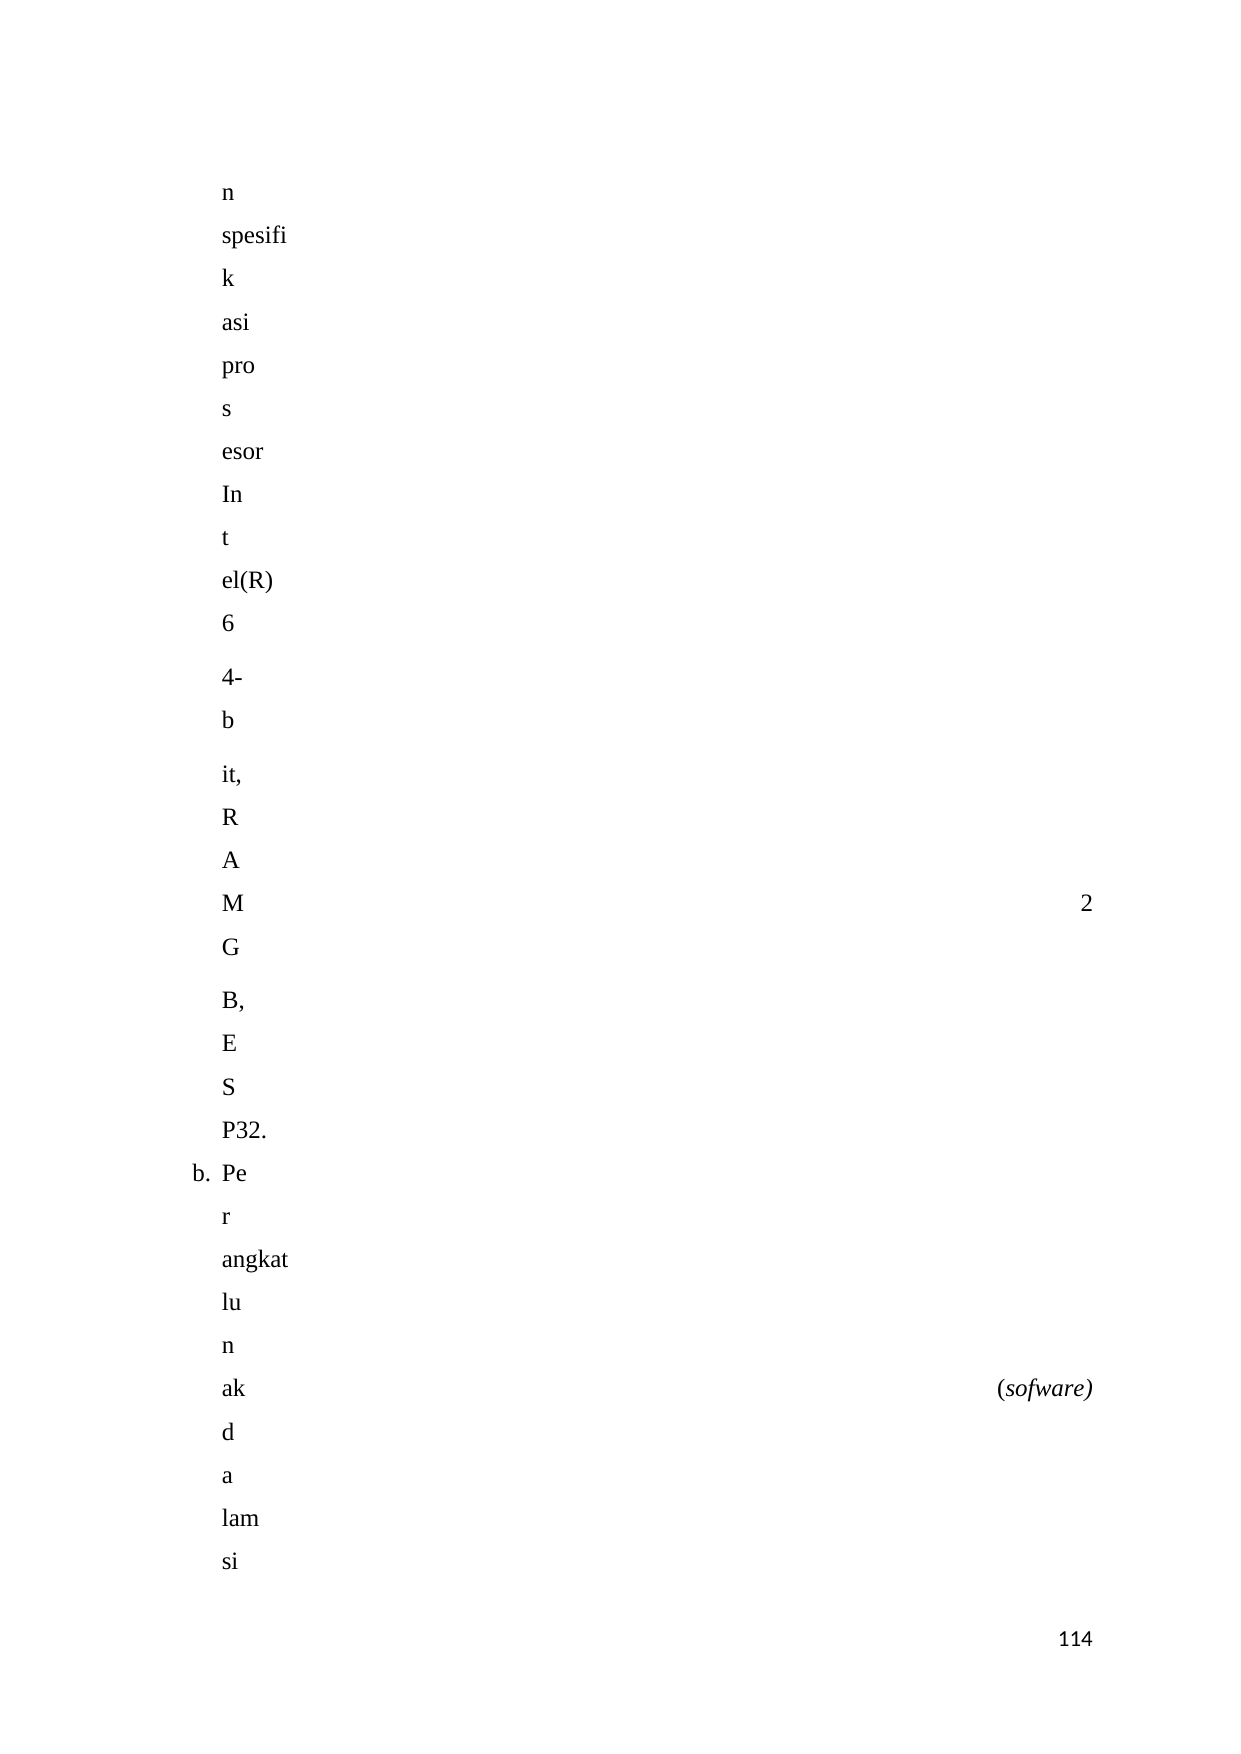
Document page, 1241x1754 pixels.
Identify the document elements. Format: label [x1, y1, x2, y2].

list [192, 1158, 1093, 1575]
list [192, 177, 1093, 1143]
